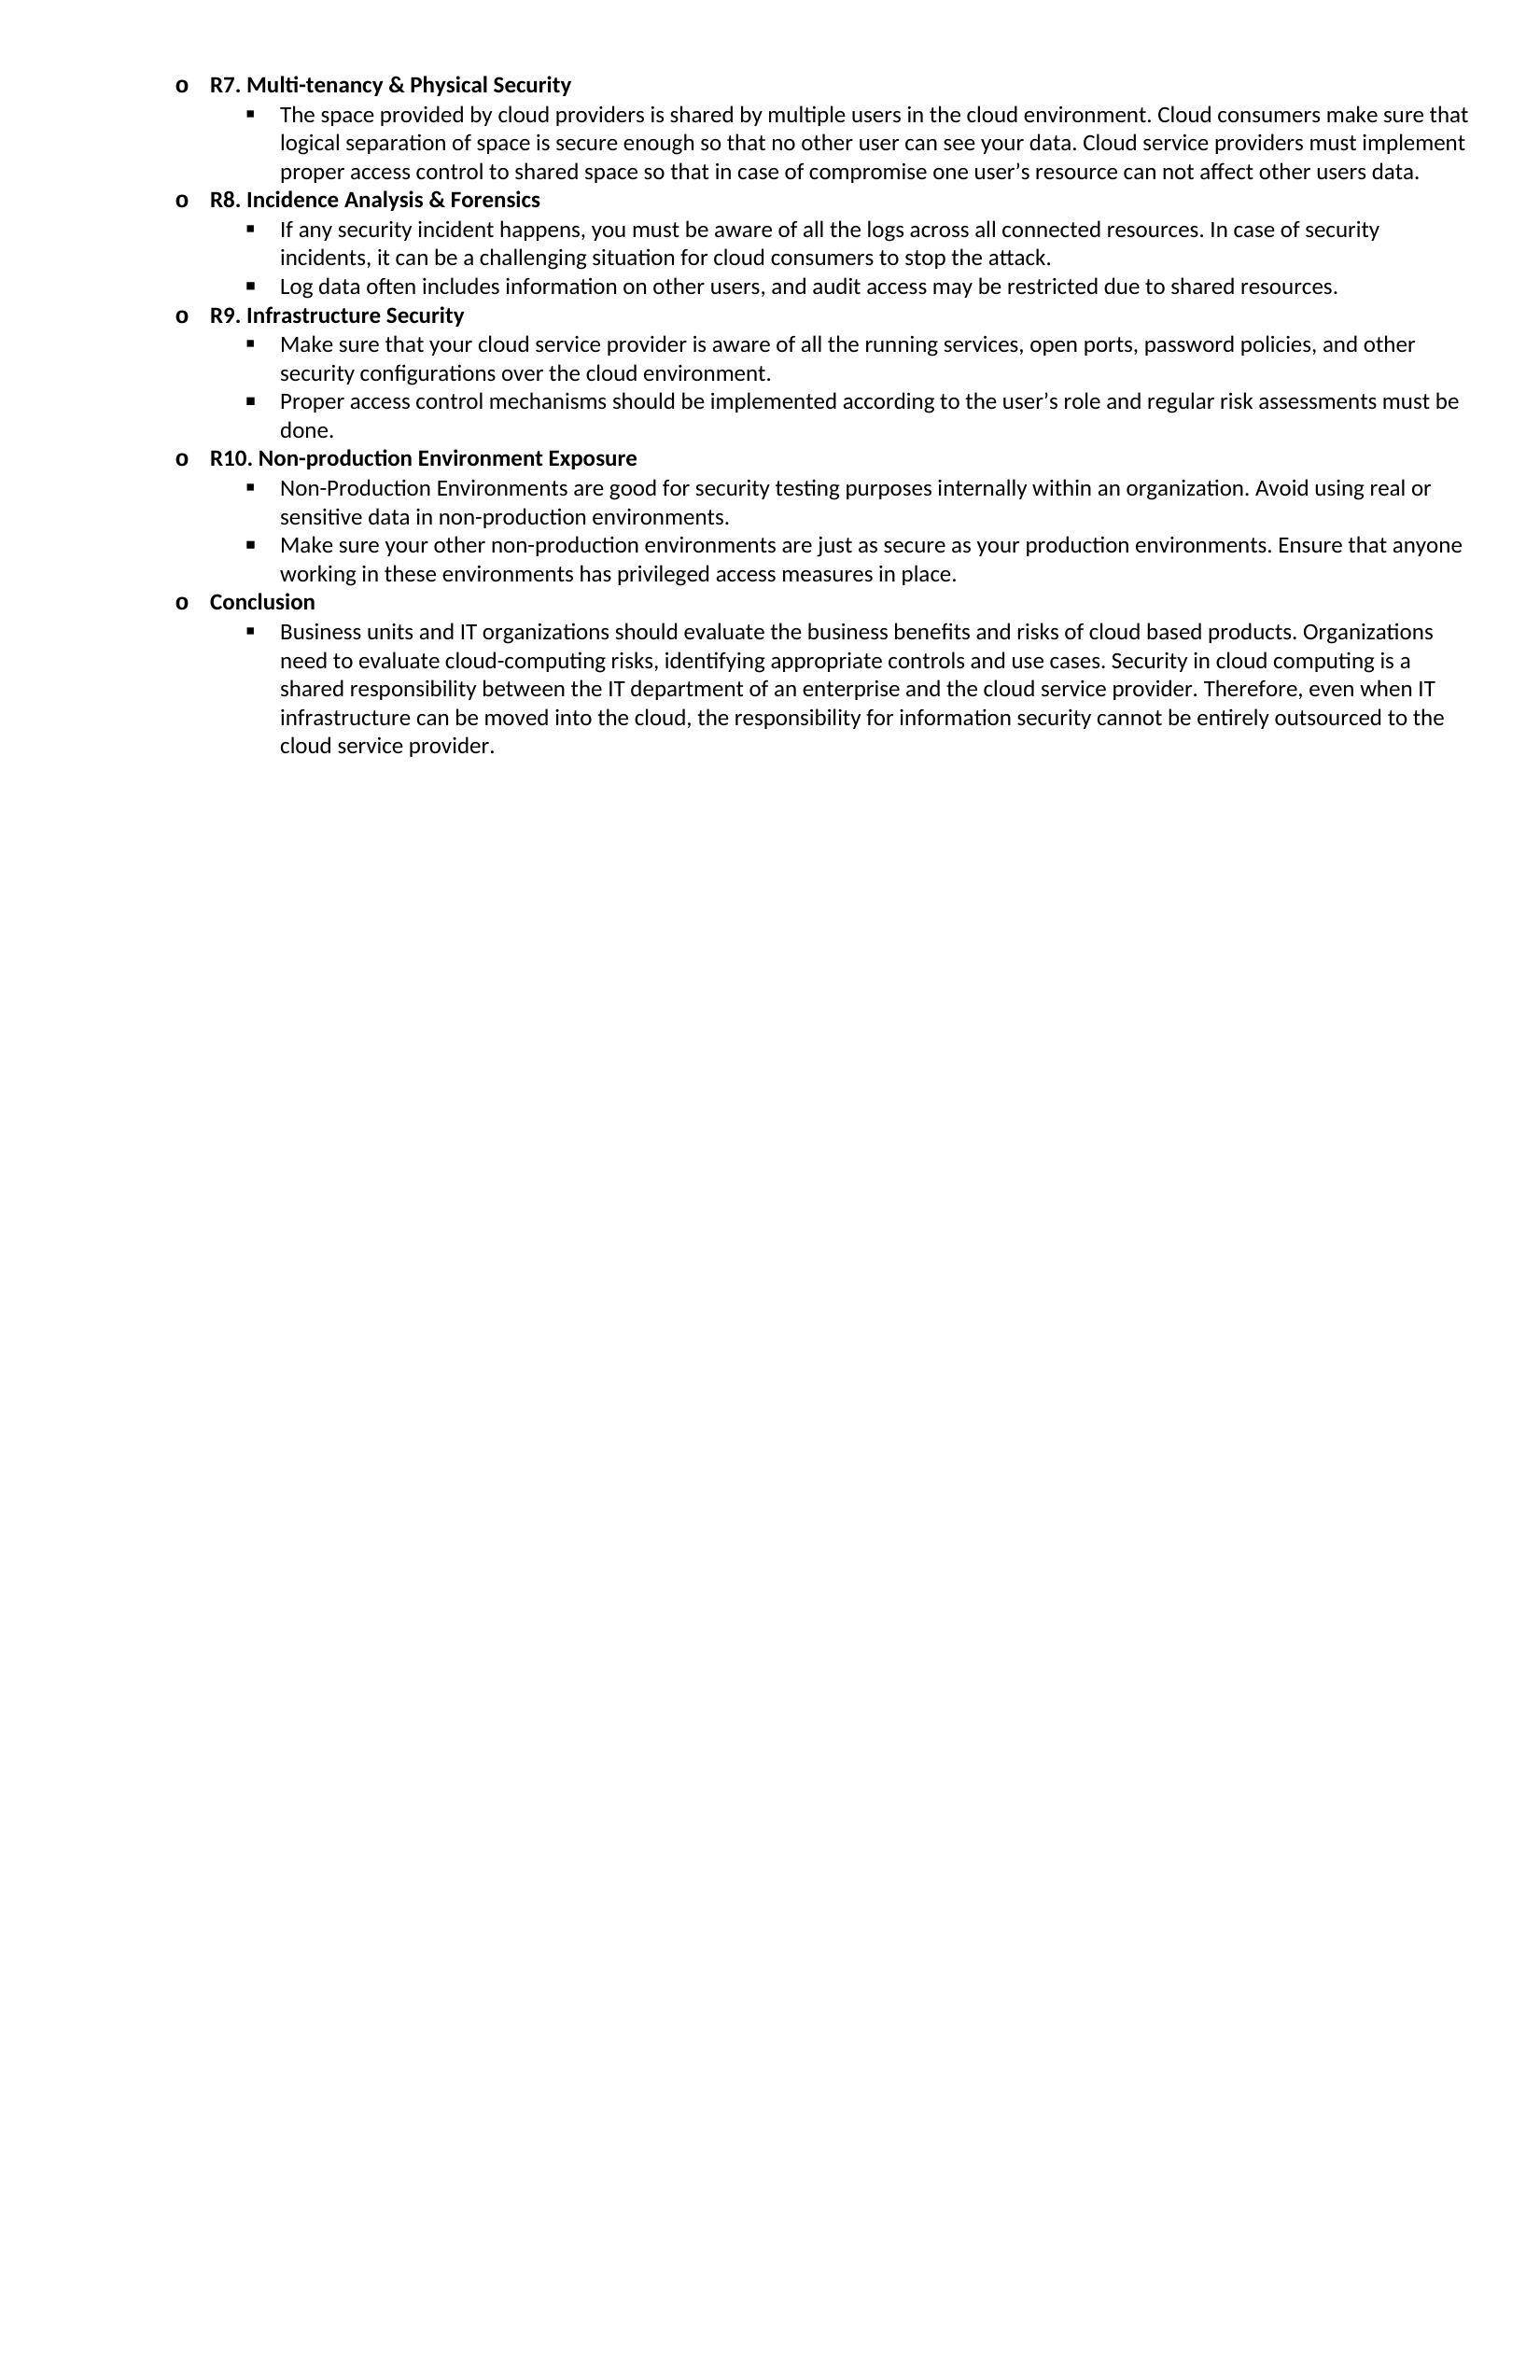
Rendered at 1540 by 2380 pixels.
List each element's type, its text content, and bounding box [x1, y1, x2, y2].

list R8. Incidence Analysis & Forensics [175, 185, 1470, 215]
list The space provided by cloud providers is shared by multiple users in the cloud environment. Cloud consumers make sure that logical separation of space is secure enough so that no other user can see your data. Cloud service providers must implement proper access control to shared space so that in case of compromise one user’s resource can not affect other users data. [245, 100, 1470, 185]
list Make sure that your cloud service provider is aware of all the running services, open ports, password policies, and other security configurations over the cloud environment. [245, 329, 1470, 386]
list R9. Infrastructure Security [175, 301, 1470, 329]
list Non-Production Environments are good for security testing purposes internally within an organization. Avoid using real or sensitive data in non-production environments. [245, 473, 1470, 530]
list Proper access control mechanisms should be implemented according to the user’s role and regular risk assessments must be done. [245, 386, 1470, 444]
list Conclusion [175, 587, 1470, 617]
list Business units and IT organizations should evaluate the business benefits and risks of cloud based products. Organizations need to evaluate cloud-computing risks, identifying appropriate controls and use cases. Security in cloud computing is a shared responsibility between the IT department of an enterprise and the cloud service provider. Therefore, even when IT infrastructure can be moved into the cloud, the responsibility for information security cannot be entirely outsourced to the cloud service provider. [245, 617, 1470, 760]
list If any security incident happens, you must be aware of all the logs across all connected resources. In case of security incidents, it can be a challenging situation for cloud consumers to stop the attack. [245, 215, 1470, 272]
list R10. Non-production Environment Exposure [175, 444, 1470, 473]
list R7. Multi-tenancy & Physical Security [175, 70, 1470, 100]
list Log data often includes information on other users, and audit access may be restricted due to shared resources. [245, 272, 1470, 301]
list Make sure your other non-production environments are just as secure as your production environments. Ensure that anyone working in these environments has privileged access measures in place. [245, 530, 1470, 587]
